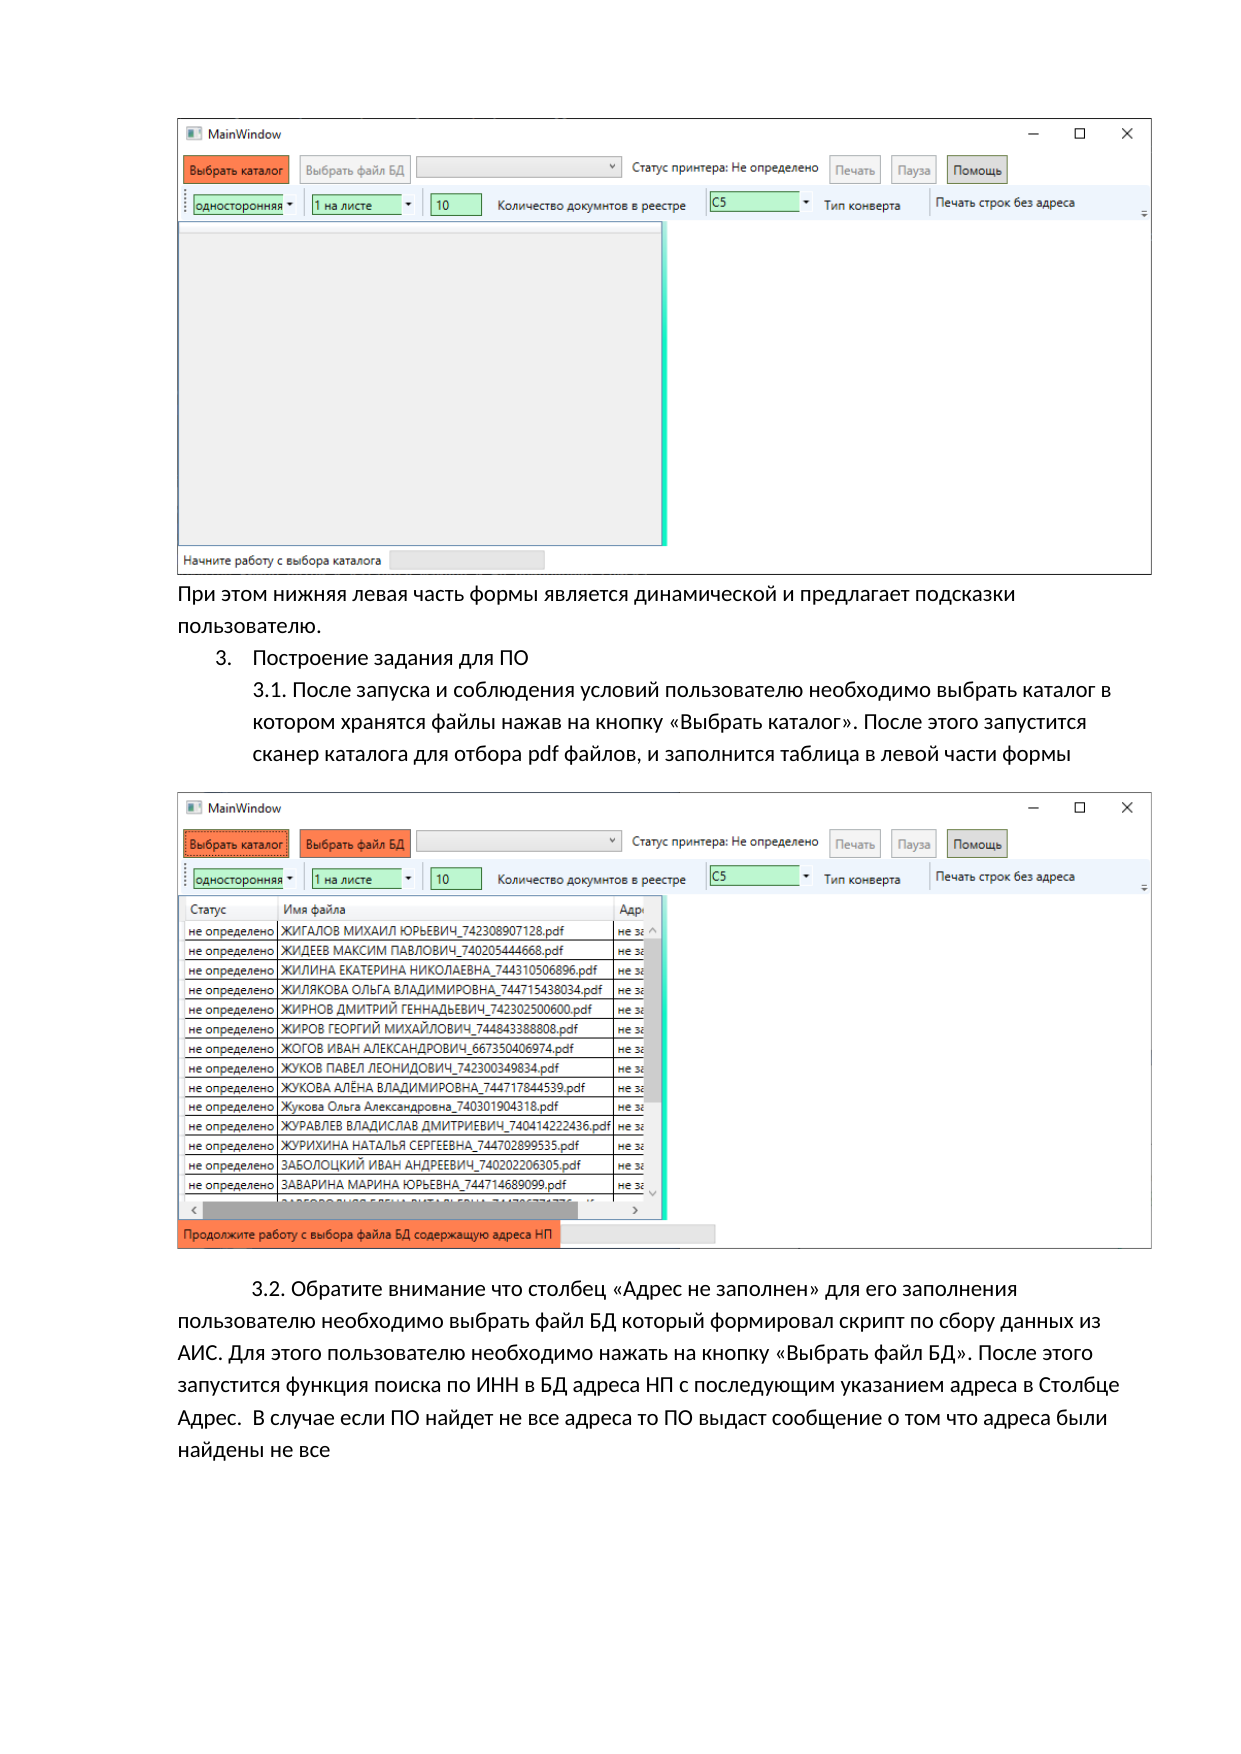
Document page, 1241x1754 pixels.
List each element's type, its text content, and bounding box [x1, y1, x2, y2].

picture [177, 118, 1152, 575]
picture [177, 792, 1152, 1249]
list 3.1. После запуска и соблюдения условий пользователю необходимо выбрать каталог в котором хранятся файлы нажав на кнопку «Выбрать каталог». После этого запустится сканер каталога для отбора pdf файлов, и заполнится таблица в левой части формы [252, 675, 1152, 768]
list При этом нижняя левая часть формы является динамической и предлагает подсказки пользователю. [177, 579, 1152, 639]
list Построение задания для ПО [215, 643, 1152, 671]
text 3.2. Обратите внимание что столбец «Адрес не заполнен» для его заполнения пользователю необходимо выбрать файл БД который формировал скрипт по сбору данных из АИС. Для этого пользователю необходимо нажать на кнопку «Выбрать файл БД». После этого запустится функция поиска по ИНН в БД адреса НП с последующим указанием адреса в Столбце Адрес. В случае если ПО найдет не все адреса то ПО выдаст сообщение о том что адреса были найдены не все [177, 1274, 1152, 1463]
